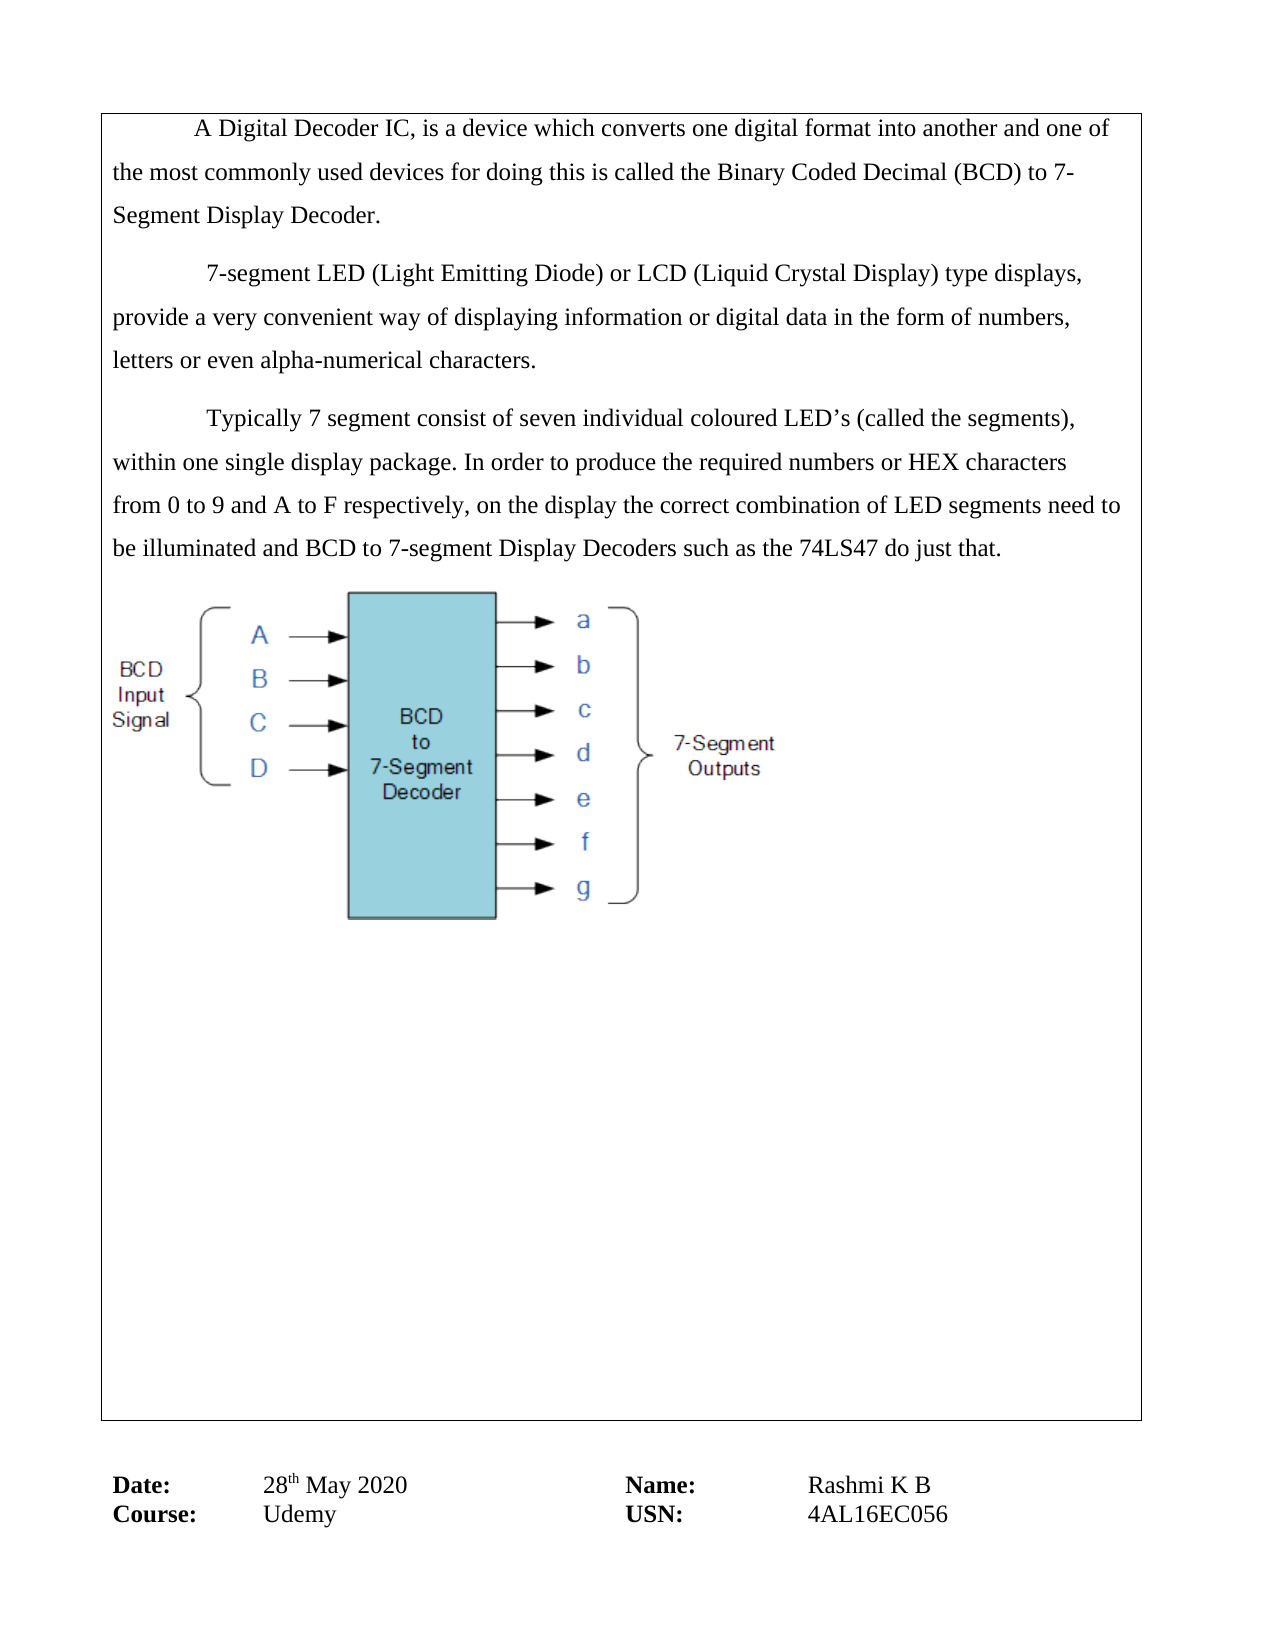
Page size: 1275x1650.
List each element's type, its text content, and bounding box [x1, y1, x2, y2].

table_header Date: [101, 1470, 252, 1499]
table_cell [102, 114, 1141, 1420]
picture [112, 591, 777, 920]
table_cell Course: [101, 1499, 252, 1528]
table_header 28th May 2020 [252, 1470, 614, 1499]
table_header Rashmi K B [796, 1470, 1174, 1499]
table_cell 4AL16EC056 [796, 1499, 1174, 1528]
table_header Name: [614, 1470, 796, 1499]
table_cell Udemy [252, 1499, 614, 1528]
table_cell USN: [614, 1499, 796, 1528]
